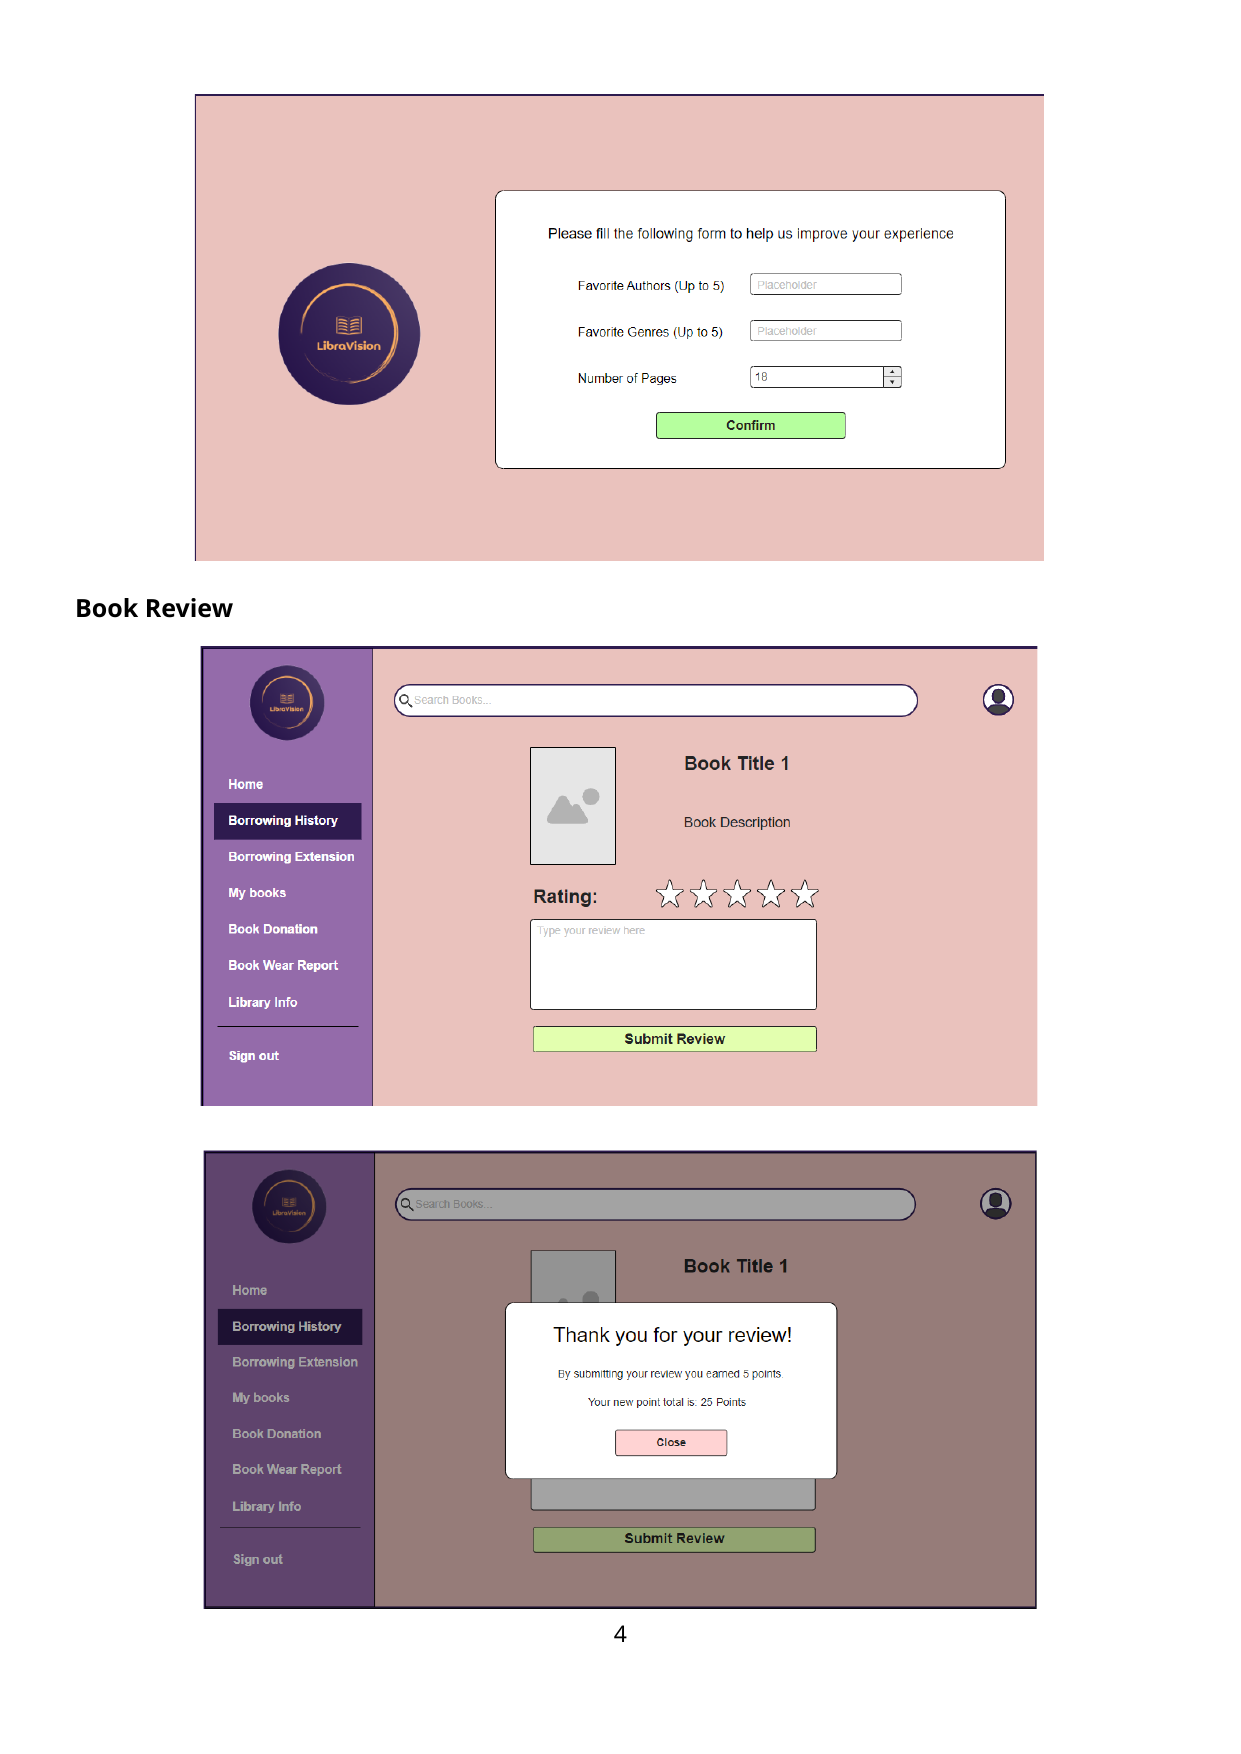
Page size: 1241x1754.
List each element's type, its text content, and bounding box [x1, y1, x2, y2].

picture [203, 1150, 1037, 1609]
picture [200, 667, 1003, 1055]
picture [234, 145, 1005, 529]
text Book Review [75, 591, 1165, 625]
